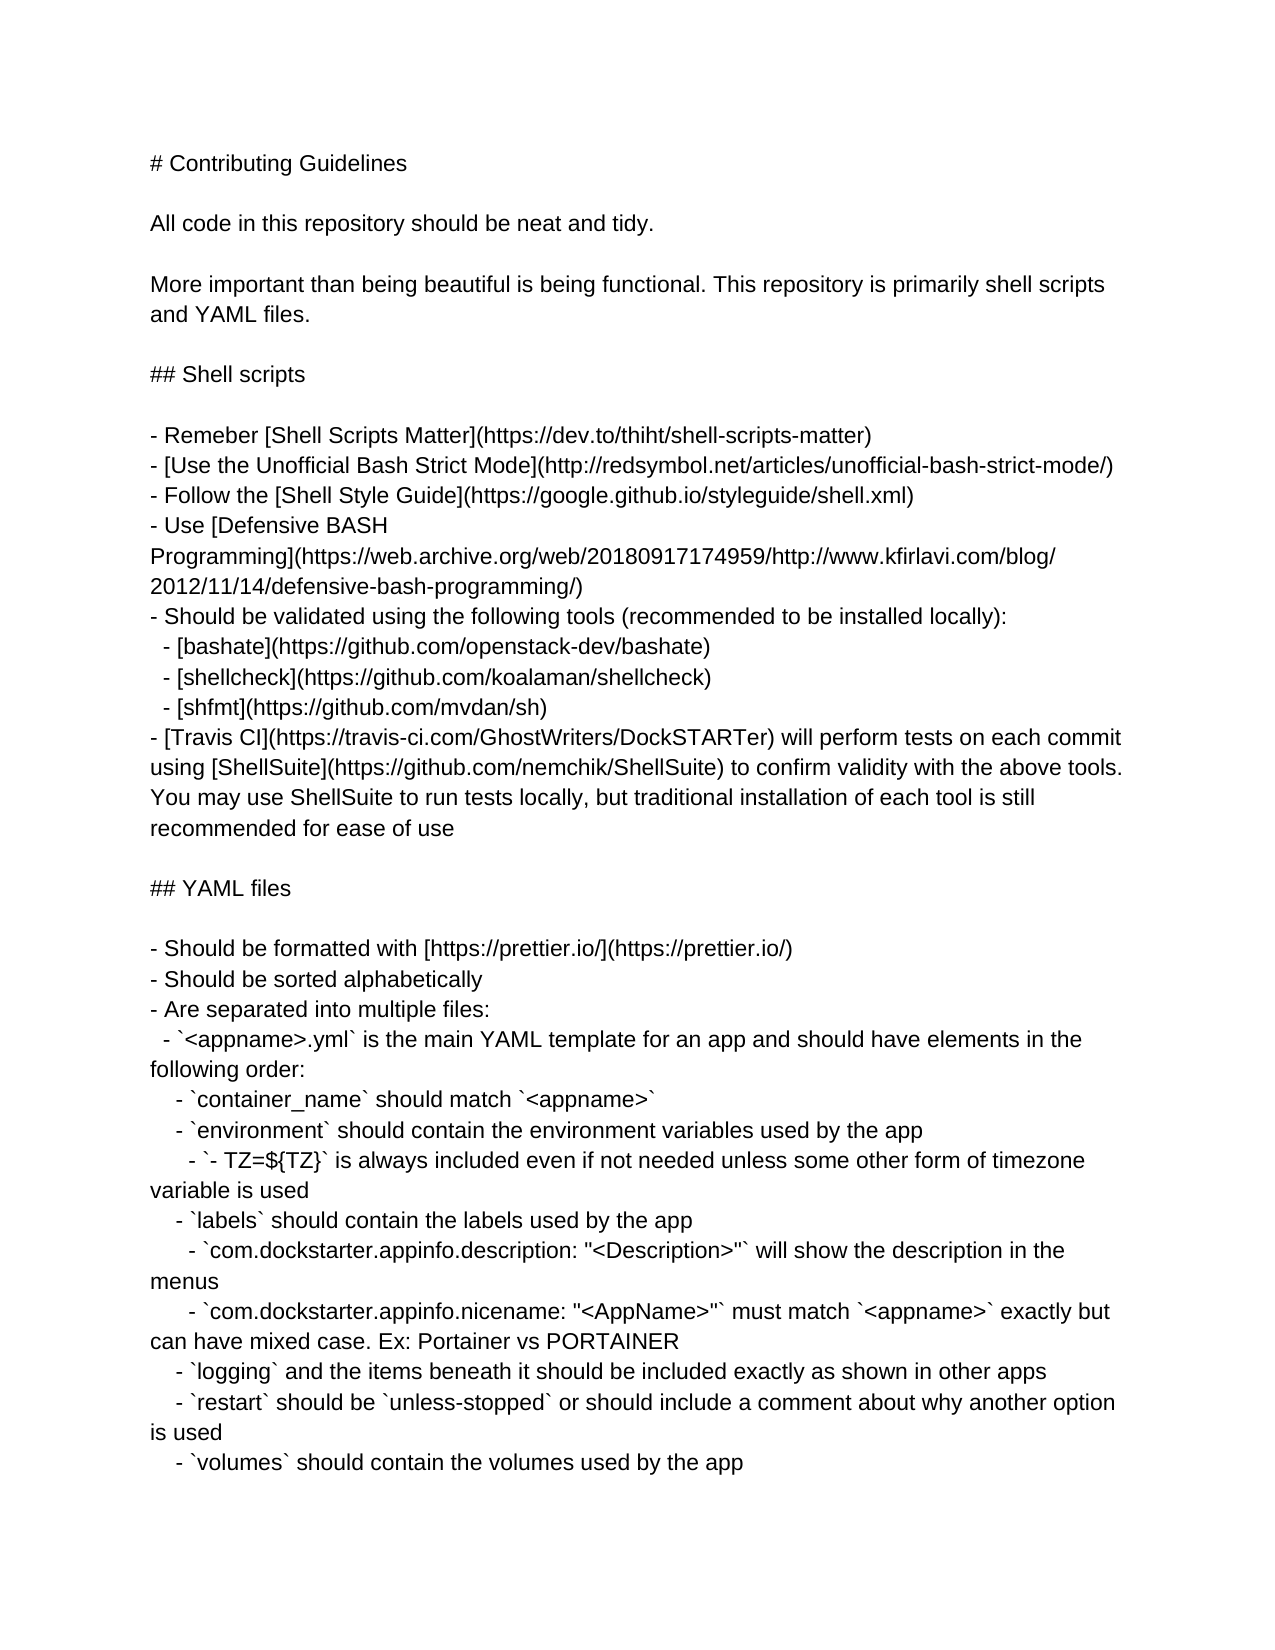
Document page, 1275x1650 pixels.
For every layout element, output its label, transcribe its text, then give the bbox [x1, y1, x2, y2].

text All code in this repository should be neat and tidy. [150, 210, 1125, 237]
text - Should be validated using the following tools (recommended to be installed locally): [150, 603, 1125, 629]
text - `volumes` should contain the volumes used by the app [150, 1449, 1125, 1475]
text - Should be formatted with [https://prettier.io/](https://prettier.io/) [150, 935, 1125, 962]
text # Contributing Guidelines [150, 150, 1125, 176]
text - `restart` should be `unless-stopped` or should include a comment about why another option is used [150, 1388, 1125, 1445]
text - `<appname>.yml` is the main YAML template for an app and should have elements in the following order: [150, 1026, 1125, 1083]
text - [Use the Unofficial Bash Strict Mode](http://redsymbol.net/articles/unofficial-bash-strict-mode/) [150, 452, 1125, 478]
text ## YAML files [150, 875, 1125, 901]
text ## Shell scripts [150, 361, 1125, 388]
text - [shellcheck](https://github.com/koalaman/shellcheck) [150, 663, 1125, 690]
text - `labels` should contain the labels used by the app [150, 1207, 1125, 1234]
text - [bashate](https://github.com/openstack-dev/bashate) [150, 633, 1125, 660]
text - `container_name` should match `<appname>` [150, 1086, 1125, 1113]
text - Follow the [Shell Style Guide](https://google.github.io/styleguide/shell.xml) [150, 482, 1125, 509]
text - Should be sorted alphabetically [150, 966, 1125, 992]
text More important than being beautiful is being functional. This repository is primarily shell scripts and YAML files. [150, 271, 1125, 327]
text - `environment` should contain the environment variables used by the app [150, 1117, 1125, 1143]
text - Remeber [Shell Scripts Matter](https://dev.to/thiht/shell-scripts-matter) [150, 422, 1125, 448]
text - Use [Defensive BASH Programming](https://web.archive.org/web/20180917174959/http://www.kfirlavi.com/blog/2012/11/14/defensive-bash-programming/) [150, 512, 1125, 599]
text - `com.dockstarter.appinfo.nicename: "<AppName>"` must match `<appname>` exactly but can have mixed case. Ex: Portainer vs PORTAINER [150, 1298, 1125, 1354]
text - [Travis CI](https://travis-ci.com/GhostWriters/DockSTARTer) will perform tests on each commit using [ShellSuite](https://github.com/nemchik/ShellSuite) to confirm validity with the above tools. You may use ShellSuite to run tests locally, but traditional installation of each tool is still recommended for ease of use [150, 724, 1125, 841]
text - `- TZ=${TZ}` is always included even if not needed unless some other form of timezone variable is used [150, 1147, 1125, 1203]
text - [shfmt](https://github.com/mvdan/sh) [150, 694, 1125, 720]
text - `logging` and the items beneath it should be included exactly as shown in other apps [150, 1358, 1125, 1385]
text - `com.dockstarter.appinfo.description: "<Description>"` will show the description in the menus [150, 1237, 1125, 1294]
text - Are separated into multiple files: [150, 996, 1125, 1022]
